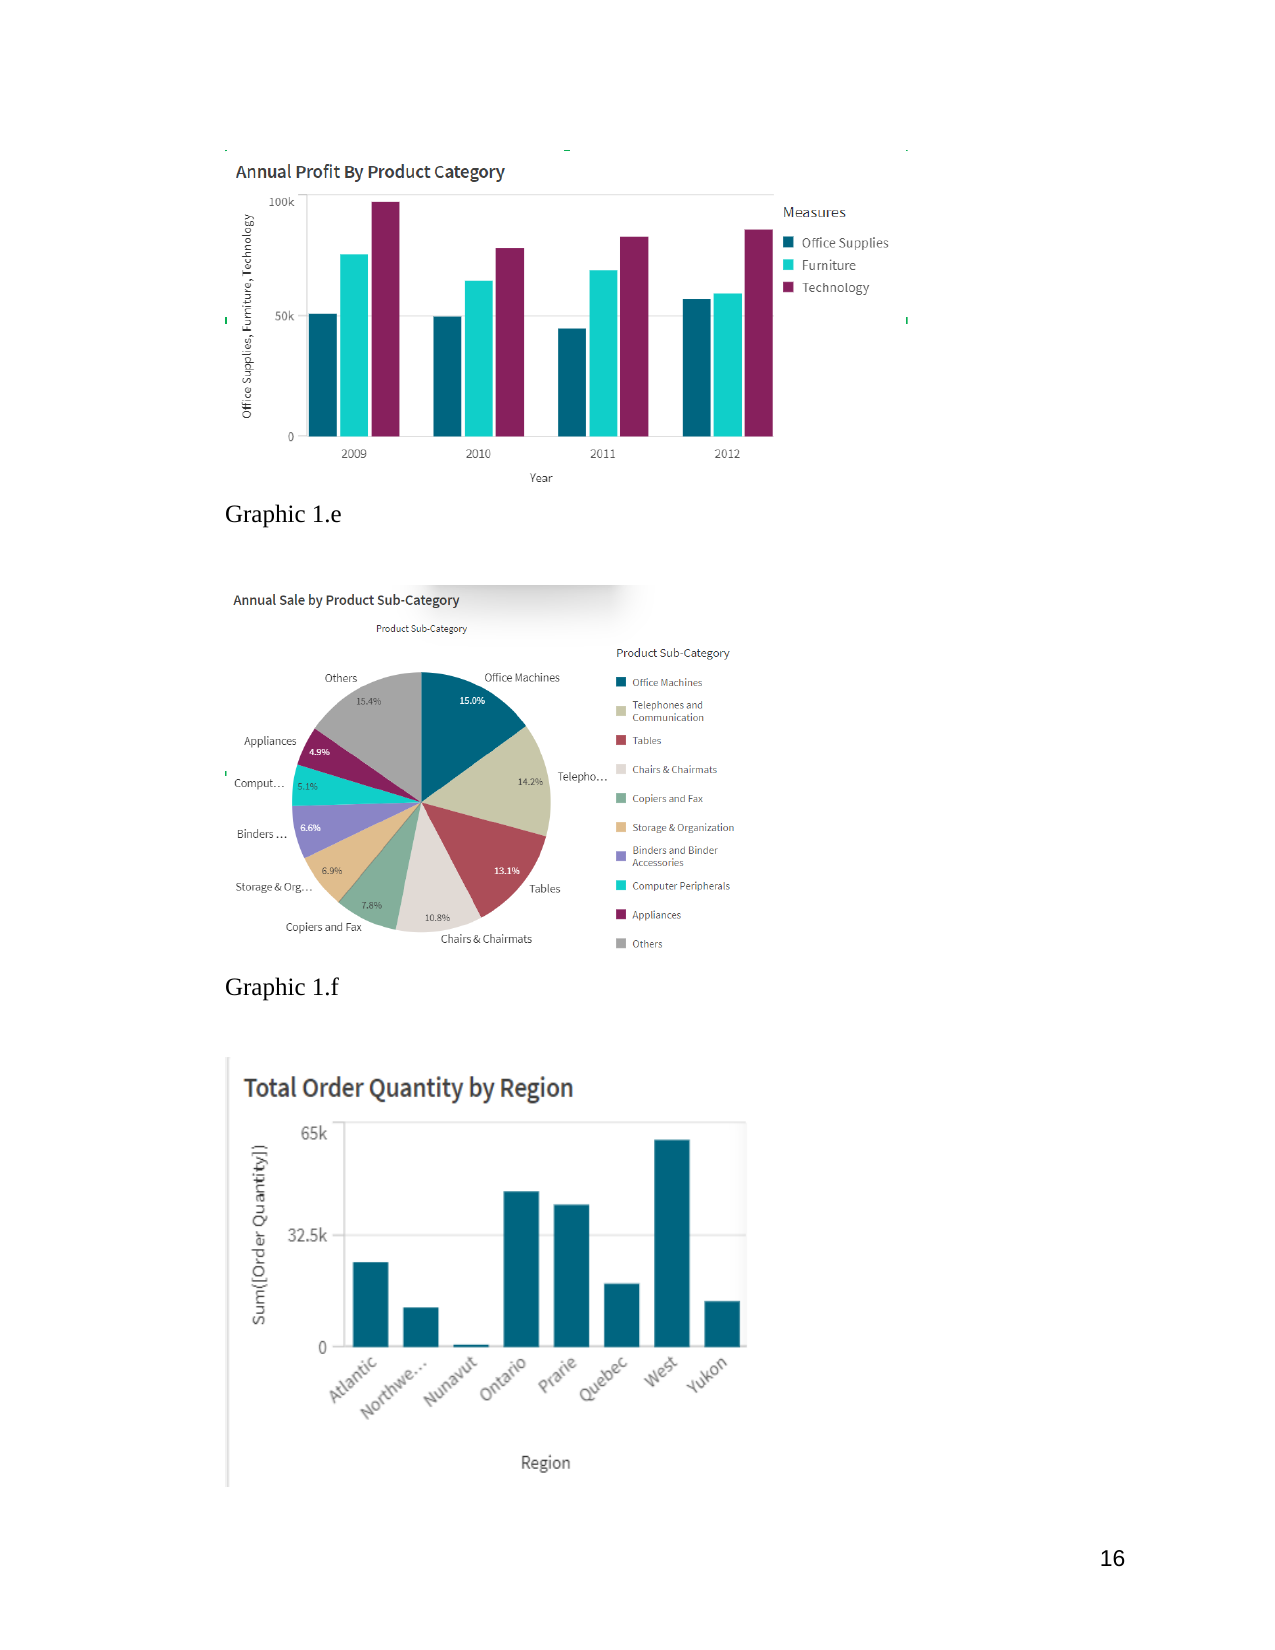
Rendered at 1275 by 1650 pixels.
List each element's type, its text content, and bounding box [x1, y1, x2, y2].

text Graphic 1.e [225, 499, 1125, 527]
picture [225, 585, 742, 959]
text Graphic 1.f [225, 972, 1125, 1000]
picture [225, 150, 908, 486]
picture [225, 1057, 761, 1487]
